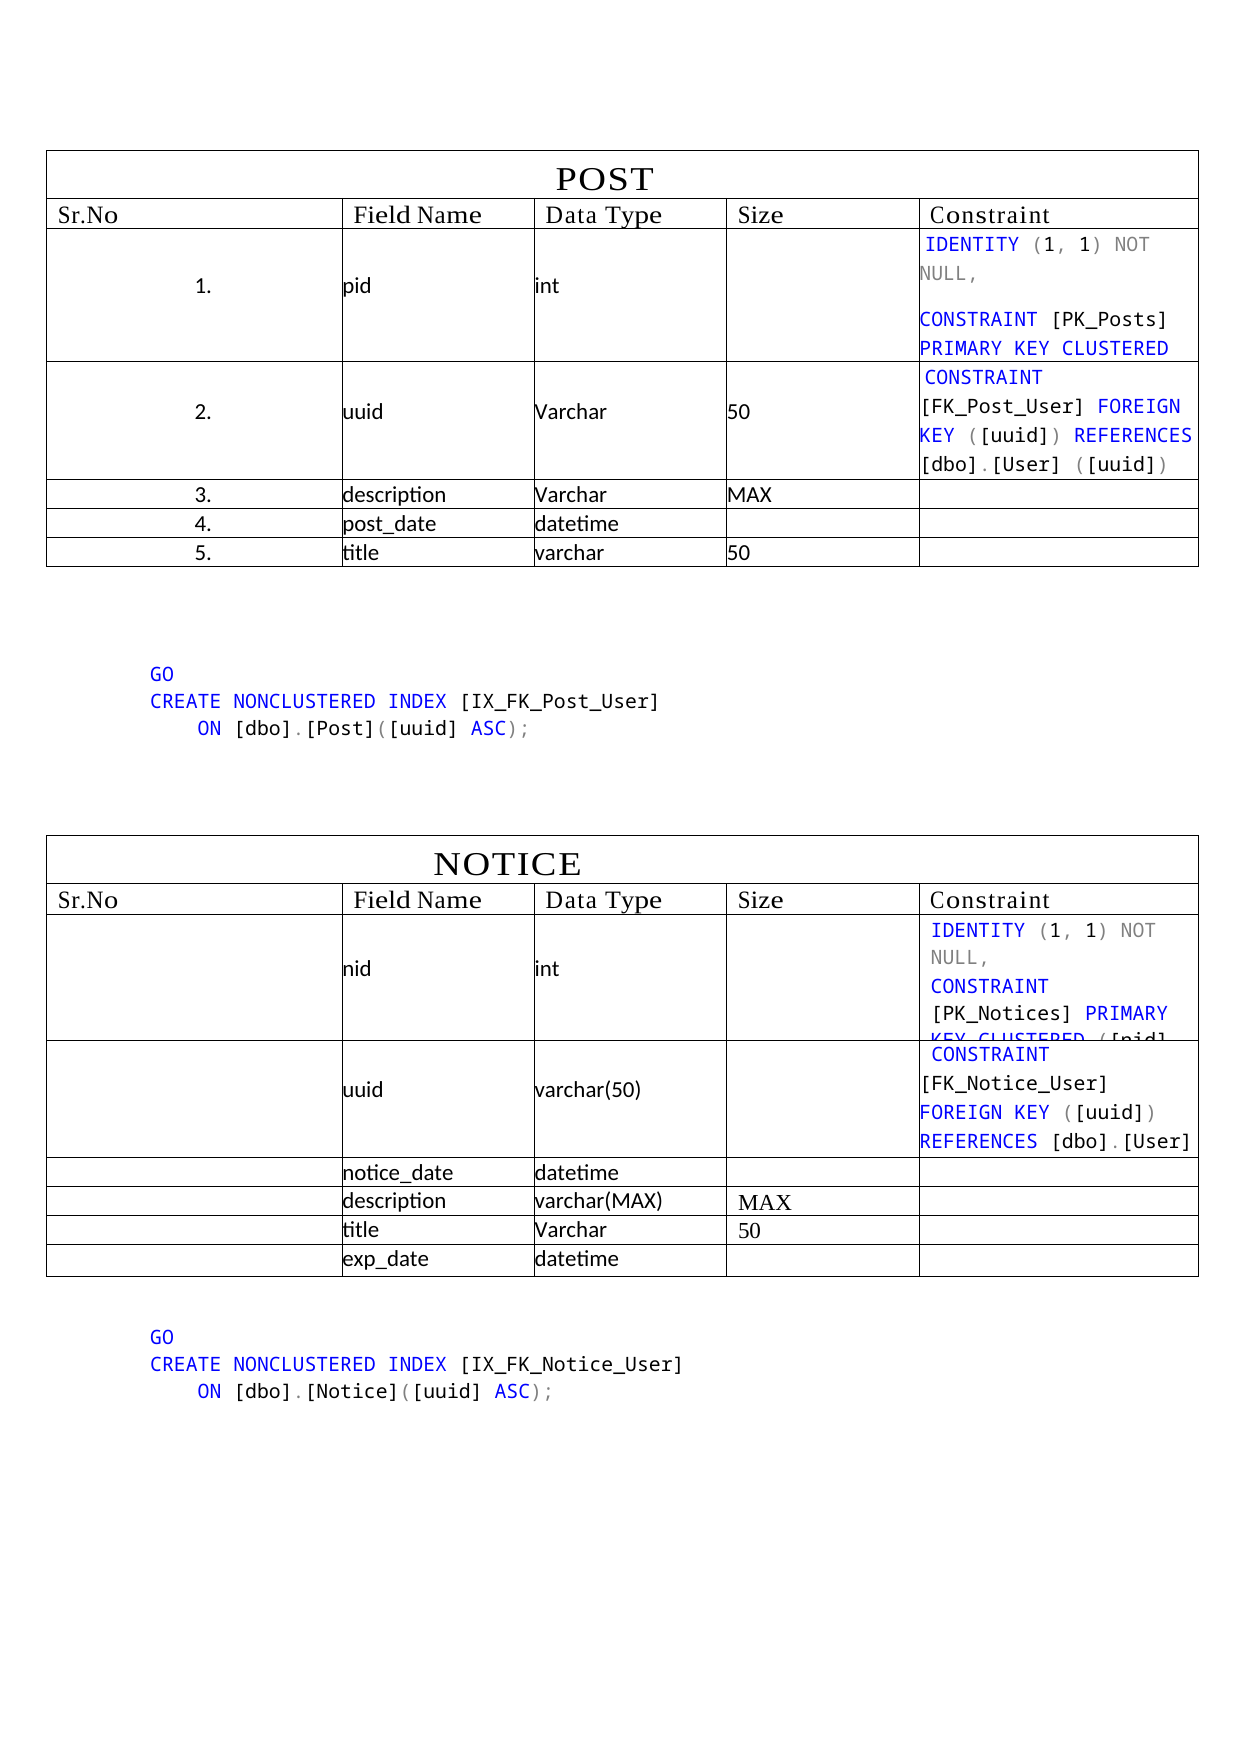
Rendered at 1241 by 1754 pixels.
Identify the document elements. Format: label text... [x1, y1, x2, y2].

table_cell datetime [535, 1158, 726, 1186]
table_cell exp_date [343, 1245, 534, 1276]
table_cell 50 [727, 362, 919, 479]
table_cell uuid [343, 362, 534, 479]
table_cell varchar(MAX) [535, 1187, 726, 1215]
table_cell [920, 1158, 1198, 1186]
table_cell [920, 1187, 1198, 1215]
table_cell CONSTRAINT [FK_Notice_User] FOREIGN KEY ([uuid]) REFERENCES [dbo].[User] ([uuid]) [920, 1041, 1198, 1157]
text GO [150, 1323, 1090, 1350]
table_cell Sr.No [47, 884, 342, 914]
table_cell 50 [727, 1216, 919, 1244]
table_cell int [535, 915, 726, 1039]
table_cell pid [343, 229, 534, 361]
table_cell Constraint [920, 884, 1198, 914]
table_cell datetime [535, 1245, 726, 1276]
table_cell Varchar [535, 1216, 726, 1244]
table_cell MAX [727, 1187, 919, 1215]
table_cell int [535, 229, 726, 361]
table_cell [920, 538, 1198, 566]
table_cell Size [727, 199, 919, 228]
table_cell [920, 1216, 1198, 1244]
table_header NOTICE [47, 836, 1198, 883]
text CREATE NONCLUSTERED INDEX [IX_FK_Post_User] [150, 688, 1090, 715]
table_cell [47, 915, 342, 1039]
table_cell CONSTRAINT [FK_Post_User] FOREIGN KEY ([uuid]) REFERENCES [dbo].[User] ([uuid]) [920, 362, 1198, 479]
table_cell Varchar [535, 480, 726, 508]
text ON [dbo].[Notice]([uuid] ASC); [150, 1377, 1090, 1404]
table_cell [47, 1245, 342, 1276]
table_cell [727, 1158, 919, 1186]
table_cell Field Name [343, 884, 534, 914]
table_cell [47, 362, 342, 479]
table_cell MAX [727, 480, 919, 508]
table_cell Size [727, 884, 919, 914]
table_cell [47, 509, 342, 537]
table_cell uuid [343, 1041, 534, 1157]
table_cell [47, 229, 342, 361]
table_cell [727, 915, 919, 1039]
table_cell title [343, 538, 534, 566]
table_cell nid [343, 915, 534, 1039]
table_cell 50 [727, 538, 919, 566]
table_cell Field Name [343, 199, 534, 228]
table_cell [47, 480, 342, 508]
table_cell [727, 1245, 919, 1276]
table_cell datetime [535, 509, 726, 537]
table_cell description [343, 1187, 534, 1215]
table_cell [920, 480, 1198, 508]
table_cell IDENTITY (1, 1) NOT NULL, CONSTRAINT [PK_Notices] PRIMARY KEY CLUSTERED ([nid] ASC) [920, 915, 1198, 1039]
table_cell [47, 1041, 342, 1157]
table_cell post_date [343, 509, 534, 537]
table_cell [727, 1041, 919, 1157]
table_cell Sr.No [47, 199, 342, 228]
table_cell [920, 1245, 1198, 1276]
table_cell description [343, 480, 534, 508]
table_cell [47, 1216, 342, 1244]
table_cell Varchar [535, 362, 726, 479]
text GO [150, 661, 1090, 688]
table_cell [727, 509, 919, 537]
text CREATE NONCLUSTERED INDEX [IX_FK_Notice_User] [150, 1350, 1090, 1377]
table_cell [47, 1187, 342, 1215]
table_cell varchar(50) [535, 1041, 726, 1157]
table_cell title [343, 1216, 534, 1244]
table_cell [920, 509, 1198, 537]
text ON [dbo].[Post]([uuid] ASC); [150, 715, 1090, 742]
table_cell notice_date [343, 1158, 534, 1186]
table_header POST [47, 151, 1198, 198]
table_cell Constraint [920, 199, 1198, 228]
table_cell [727, 229, 919, 361]
table_cell Data Type [535, 884, 726, 914]
table_cell [47, 538, 342, 566]
table_cell [47, 1158, 342, 1186]
table_cell varchar [535, 538, 726, 566]
table_cell Data Type [535, 199, 726, 228]
table_cell IDENTITY (1, 1) NOT NULL, CONSTRAINT [PK_Posts] PRIMARY KEY CLUSTERED ([pid] ASC) [920, 229, 1198, 361]
